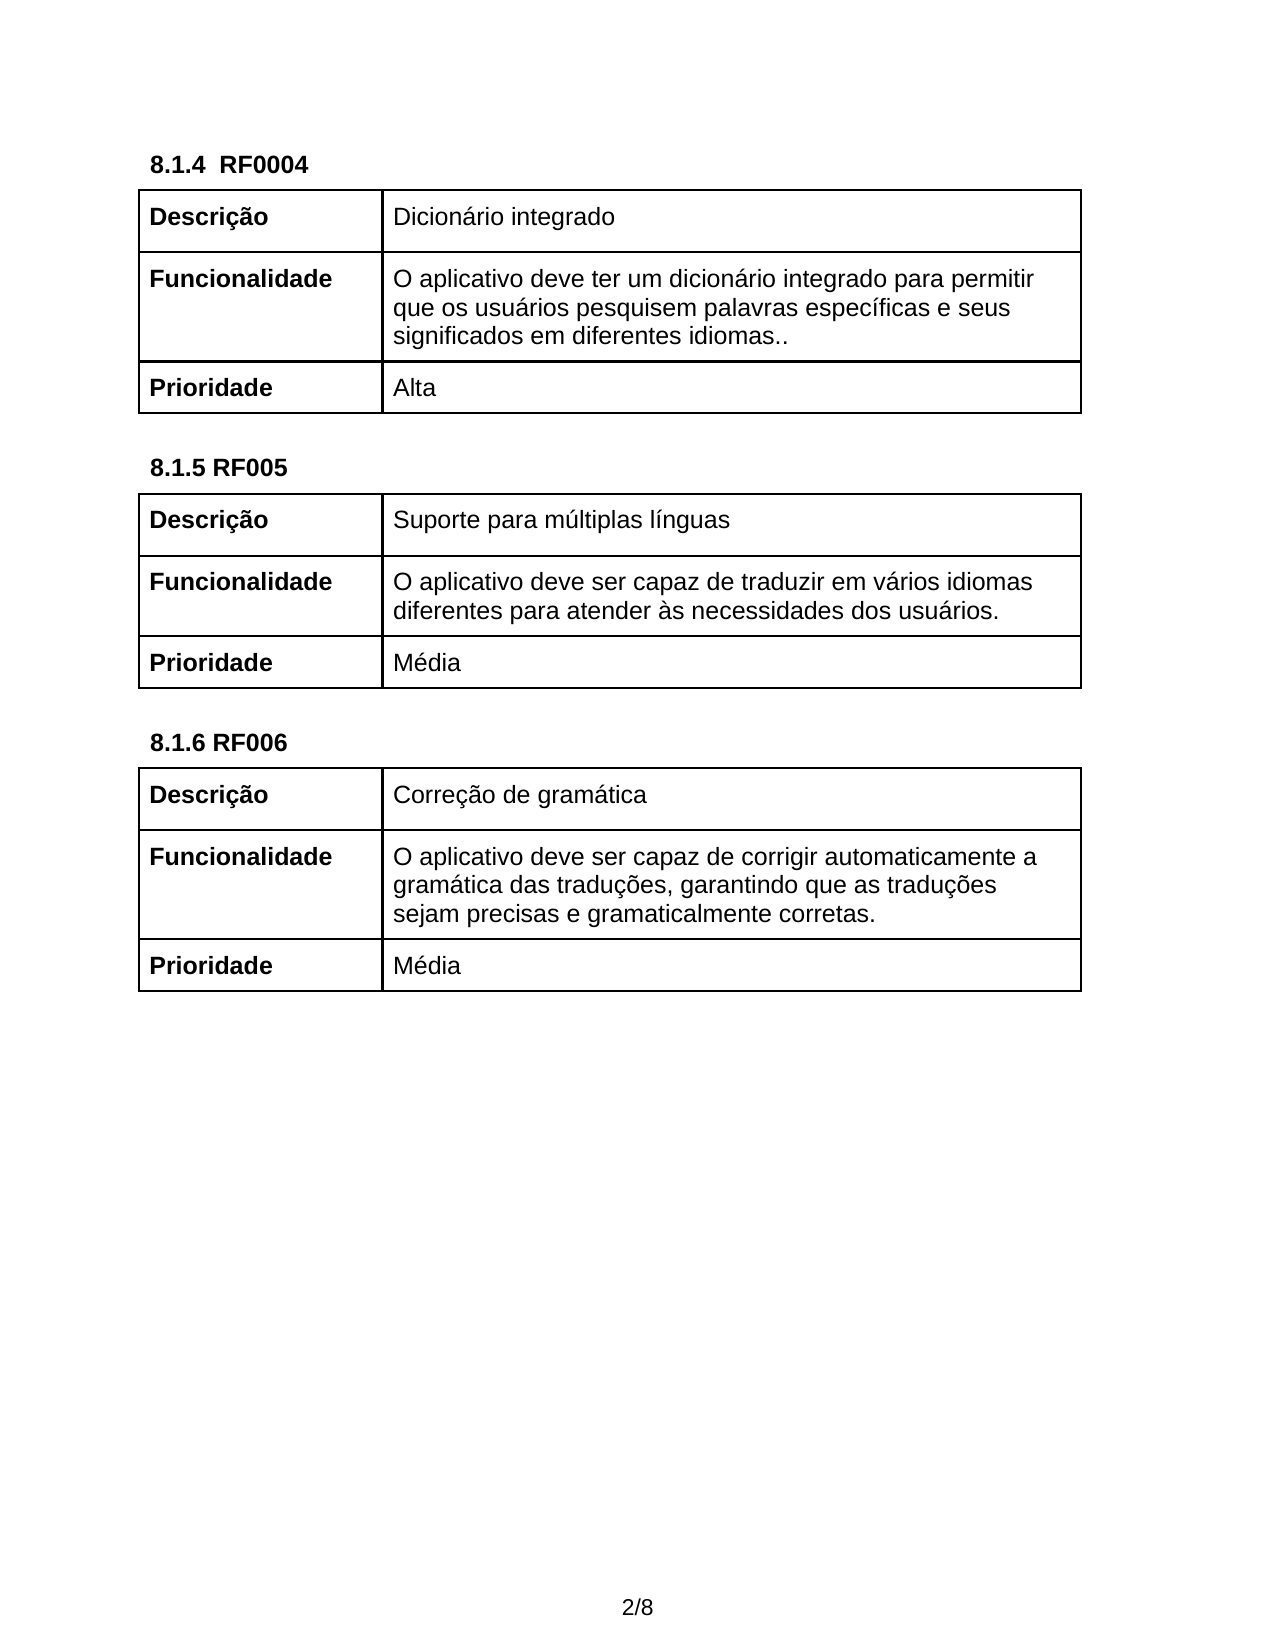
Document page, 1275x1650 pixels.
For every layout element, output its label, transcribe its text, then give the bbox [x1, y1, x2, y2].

table_header Suporte para múltiplas línguas [384, 495, 1080, 554]
table_header Descrição [140, 191, 381, 251]
text 8.1.6 RF006 [150, 728, 1125, 757]
table_cell Média [384, 940, 1080, 990]
table_cell Alta [384, 363, 1080, 412]
table_header Descrição [140, 495, 381, 554]
table_cell Prioridade [140, 363, 381, 412]
table_header Dicionário integrado [384, 191, 1080, 251]
table_cell O aplicativo deve ser capaz de corrigir automaticamente a gramática das traduções, garantindo que as traduções sejam precisas e gramaticalmente corretas. [384, 831, 1080, 938]
table_cell Prioridade [140, 940, 381, 990]
table_cell Prioridade [140, 637, 381, 687]
table_cell Funcionalidade [140, 253, 381, 360]
text 8.1.4 RF0004 [150, 150, 1125, 179]
table_cell O aplicativo deve ser capaz de traduzir em vários idiomas diferentes para atender às necessidades dos usuários. [384, 557, 1080, 635]
table_cell Funcionalidade [140, 557, 381, 635]
table_cell Funcionalidade [140, 831, 381, 938]
table_header Descrição [140, 769, 381, 829]
table_cell Média [384, 637, 1080, 687]
table_header Correção de gramática [384, 769, 1080, 829]
text 8.1.5 RF005 [150, 453, 1125, 482]
table_cell O aplicativo deve ter um dicionário integrado para permitir que os usuários pesquisem palavras específicas e seus significados em diferentes idiomas.. [384, 253, 1080, 360]
